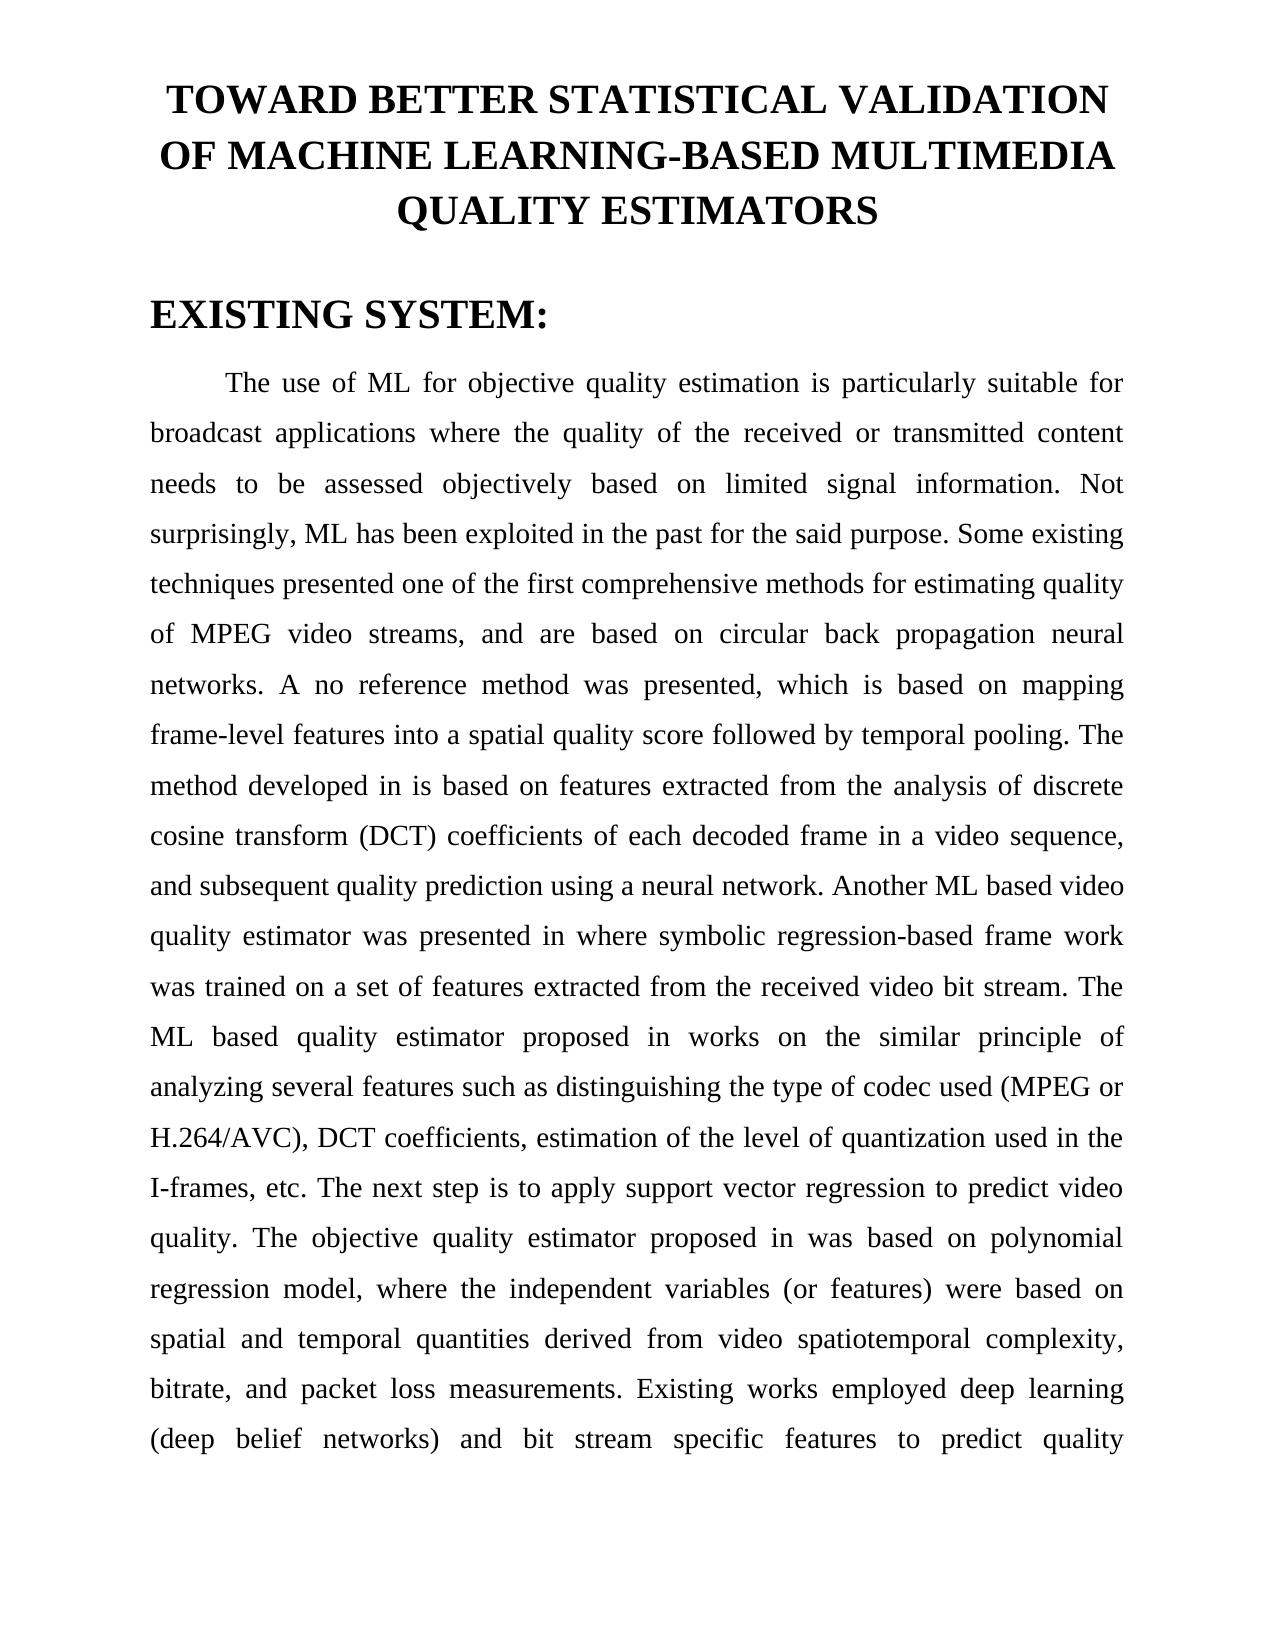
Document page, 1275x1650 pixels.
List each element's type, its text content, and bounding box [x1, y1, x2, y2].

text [150, 365, 1125, 1455]
text EXISTING SYSTEM: [150, 289, 1125, 337]
